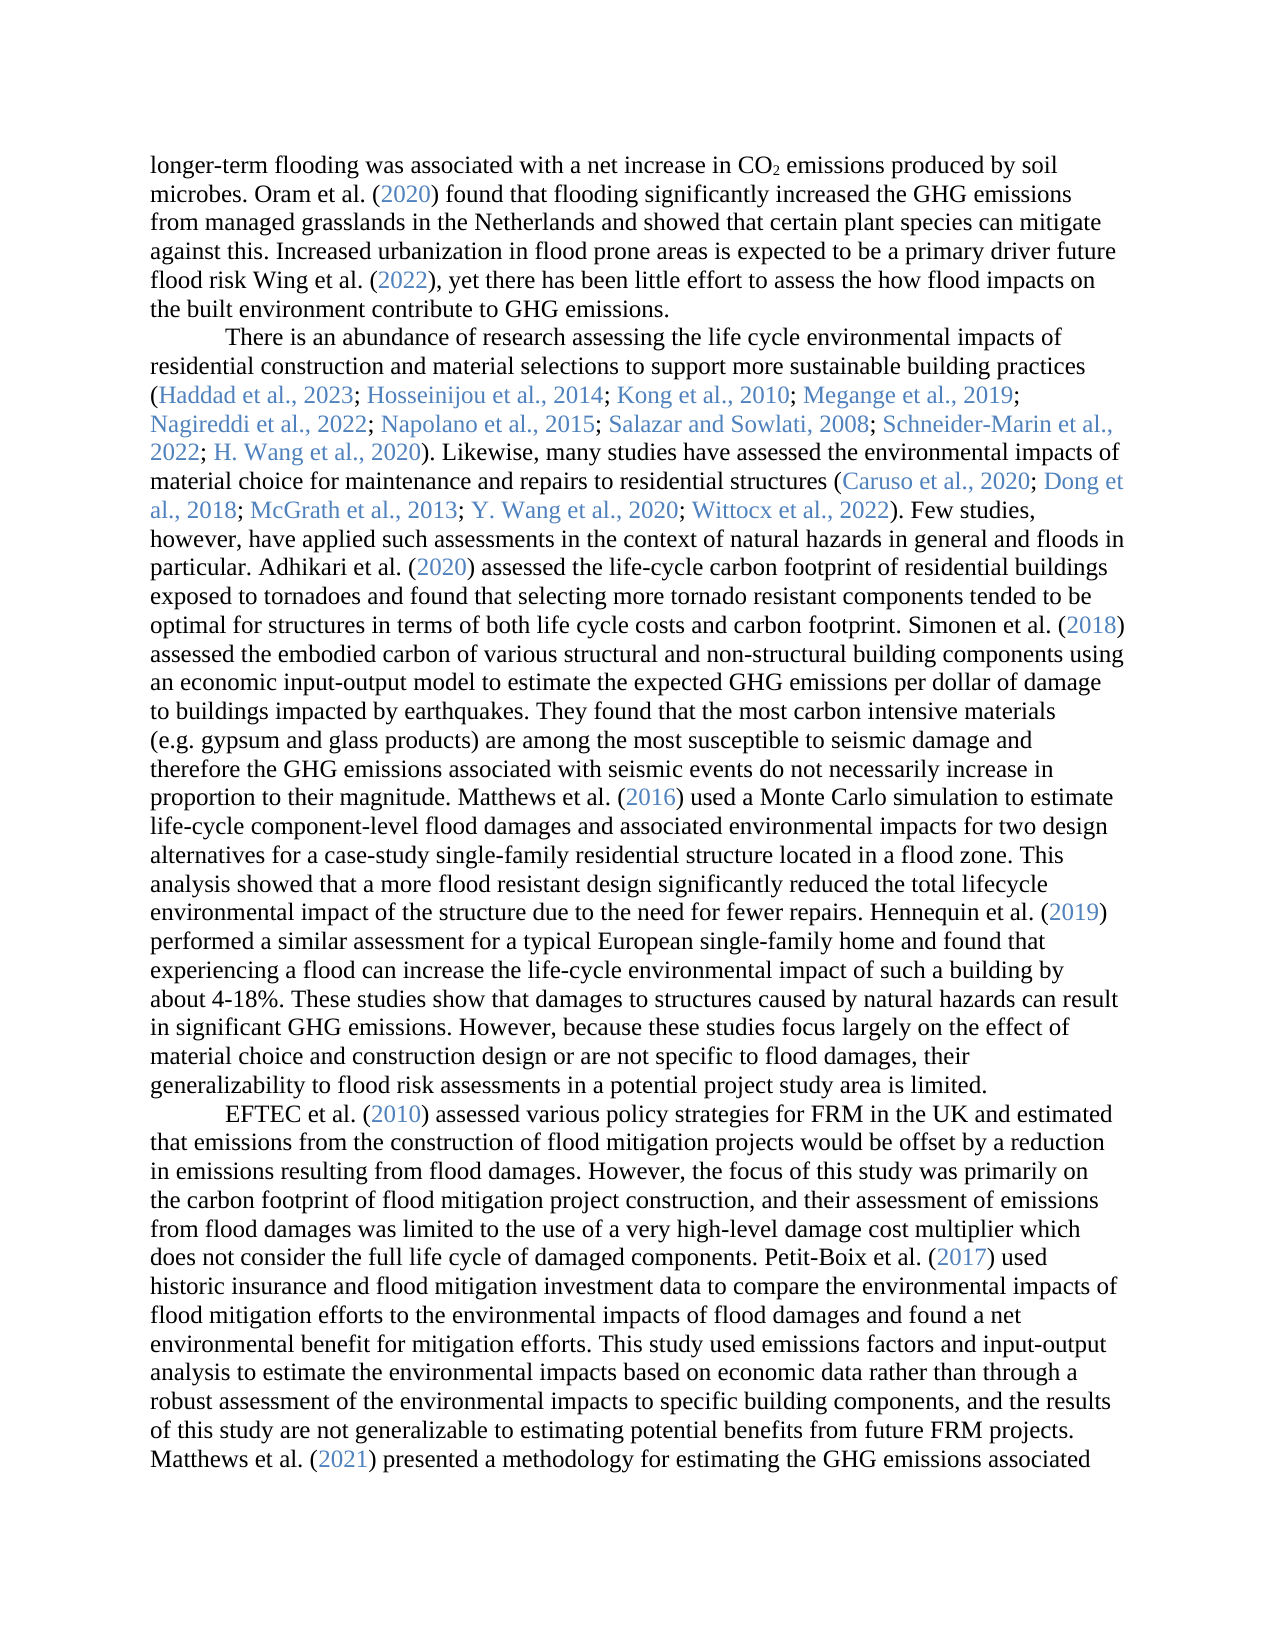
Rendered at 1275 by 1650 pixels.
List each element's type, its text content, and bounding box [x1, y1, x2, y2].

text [150, 1099, 1125, 1472]
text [150, 150, 1125, 322]
text There is an abundance of research assessing the life cycle environmental impacts of residential construction and material selections to support more sustainable building practices (Haddad et al., 2023; Hosseinijou et al., 2014; Kong et al., 2010; Megange et al., 2019; Nagireddi et al., 2022; Napolano et al., 2015; Salazar and Sowlati, 2008; Schneider-Marin et al., 2022; H. Wang et al., 2020). Likewise, many studies have assessed the environmental impacts of material choice for maintenance and repairs to residential structures (Caruso et al., 2020; Dong et al., 2018; McGrath et al., 2013; Y. Wang et al., 2020; Wittocx et al., 2022). Few studies, however, have applied such assessments in the context of natural hazards in general and floods in particular. Adhikari et al. (2020) assessed the life-cycle carbon footprint of residential buildings exposed to tornadoes and found that selecting more tornado resistant components tended to be optimal for structures in terms of both life cycle costs and carbon footprint. Simonen et al. (2018) assessed the embodied carbon of various structural and non-structural building components using an economic input-output model to estimate the expected GHG emissions per dollar of damage to buildings impacted by earthquakes. They found that the most carbon intensive materials (e.g. gypsum and glass products) are among the most susceptible to seismic damage and therefore the GHG emissions associated with seismic events do not necessarily increase in proportion to their magnitude. Matthews et al. (2016) used a Monte Carlo simulation to estimate life-cycle component-level flood damages and associated environmental impacts for two design alternatives for a case-study single-family residential structure located in a flood zone. This analysis showed that a more flood resistant design significantly reduced the total lifecycle environmental impact of the structure due to the need for fewer repairs. Hennequin et al. (2019) performed a similar assessment for a typical European single-family home and found that experiencing a flood can increase the life-cycle environmental impact of such a building by about 4-18%. These studies show that damages to structures caused by natural hazards can result in significant GHG emissions. However, because these studies focus largely on the effect of material choice and construction design or are not specific to flood damages, their generalizability to flood risk assessments in a potential project study area is limited. [150, 322, 1125, 1099]
